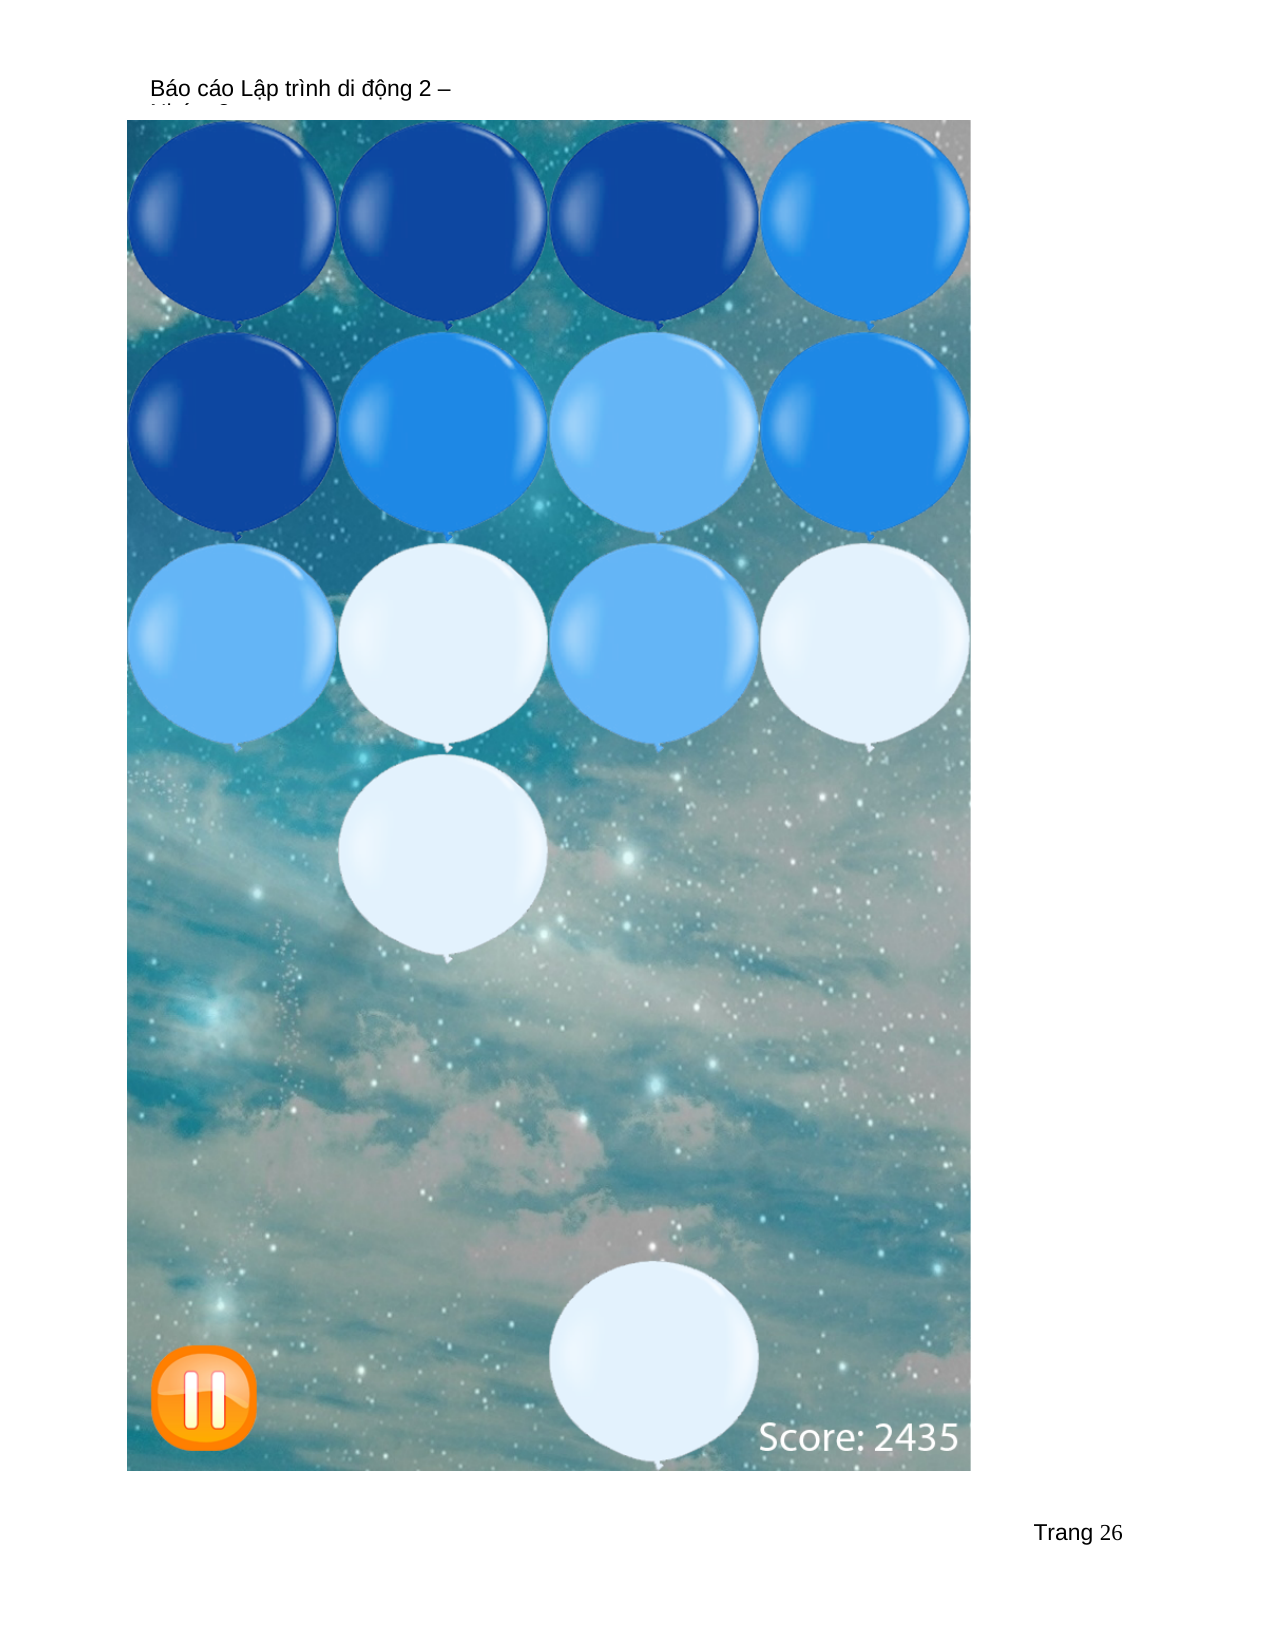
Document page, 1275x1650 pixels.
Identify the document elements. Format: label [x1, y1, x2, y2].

picture [127, 120, 971, 1471]
